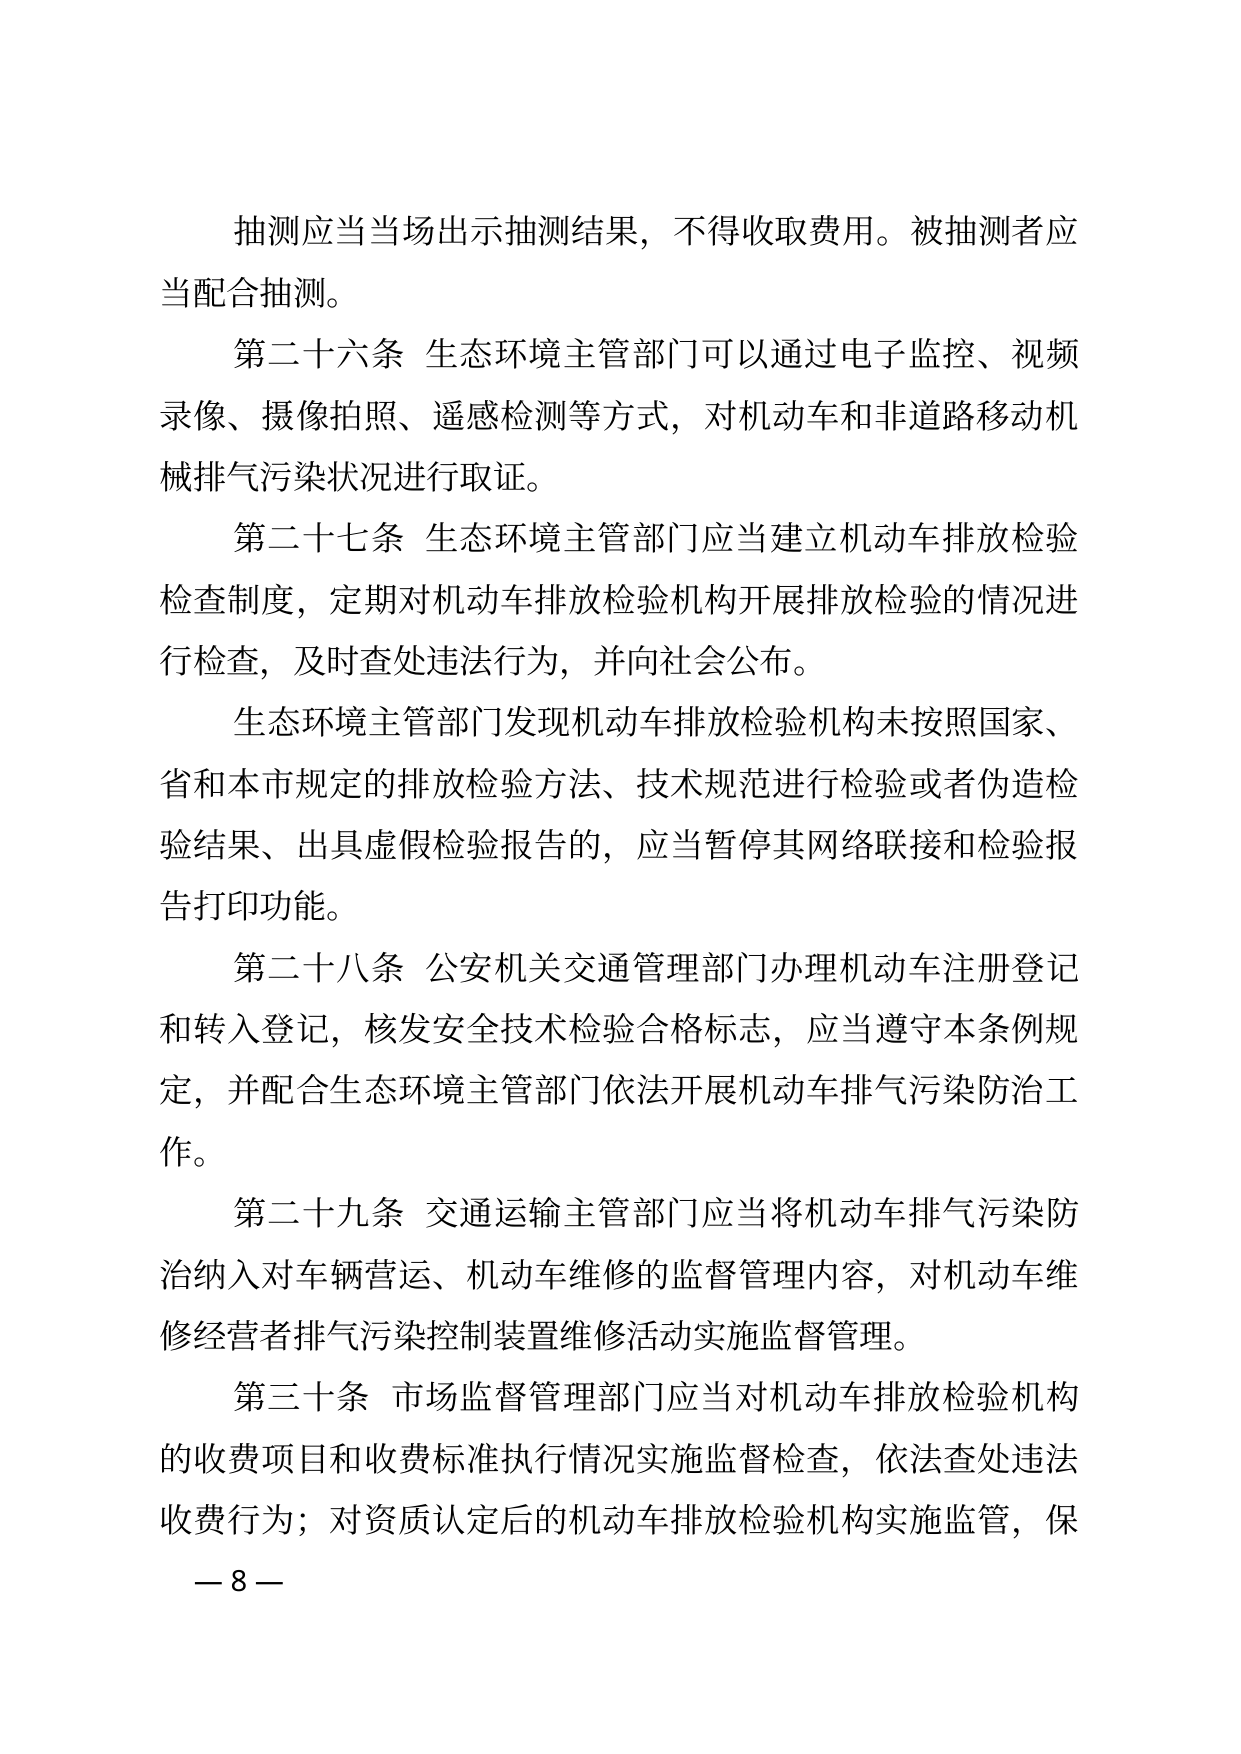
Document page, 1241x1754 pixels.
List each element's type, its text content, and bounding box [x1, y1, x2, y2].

text 第二十七条 生态环境主管部门应当建立机动车排放检验检查制度，定期对机动车排放检验机构开展排放检验的情况进行检查，及时查处违法行为，并向社会公布。 [159, 502, 1081, 686]
text 生态环境主管部门发现机动车排放检验机构未按照国家、省和本市规定的排放检验方法、技术规范进行检验或者伪造检验结果、出具虚假检验报告的，应当暂停其网络联接和检验报告打印功能。 [159, 686, 1081, 931]
text 第二十六条 生态环境主管部门可以通过电子监控、视频录像、摄像拍照、遥感检测等方式，对机动车和非道路移动机械排气污染状况进行取证。 [159, 318, 1081, 502]
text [159, 1361, 1081, 1545]
text 第二十八条 公安机关交通管理部门办理机动车注册登记和转入登记，核发安全技术检验合格标志，应当遵守本条例规定，并配合生态环境主管部门依法开展机动车排气污染防治工作。 [159, 931, 1081, 1177]
text 第二十九条 交通运输主管部门应当将机动车排气污染防治纳入对车辆营运、机动车维修的监督管理内容，对机动车维修经营者排气污染控制装置维修活动实施监督管理。 [159, 1177, 1081, 1361]
text 抽测应当当场出示抽测结果，不得收取费用。被抽测者应当配合抽测。 [159, 195, 1081, 318]
